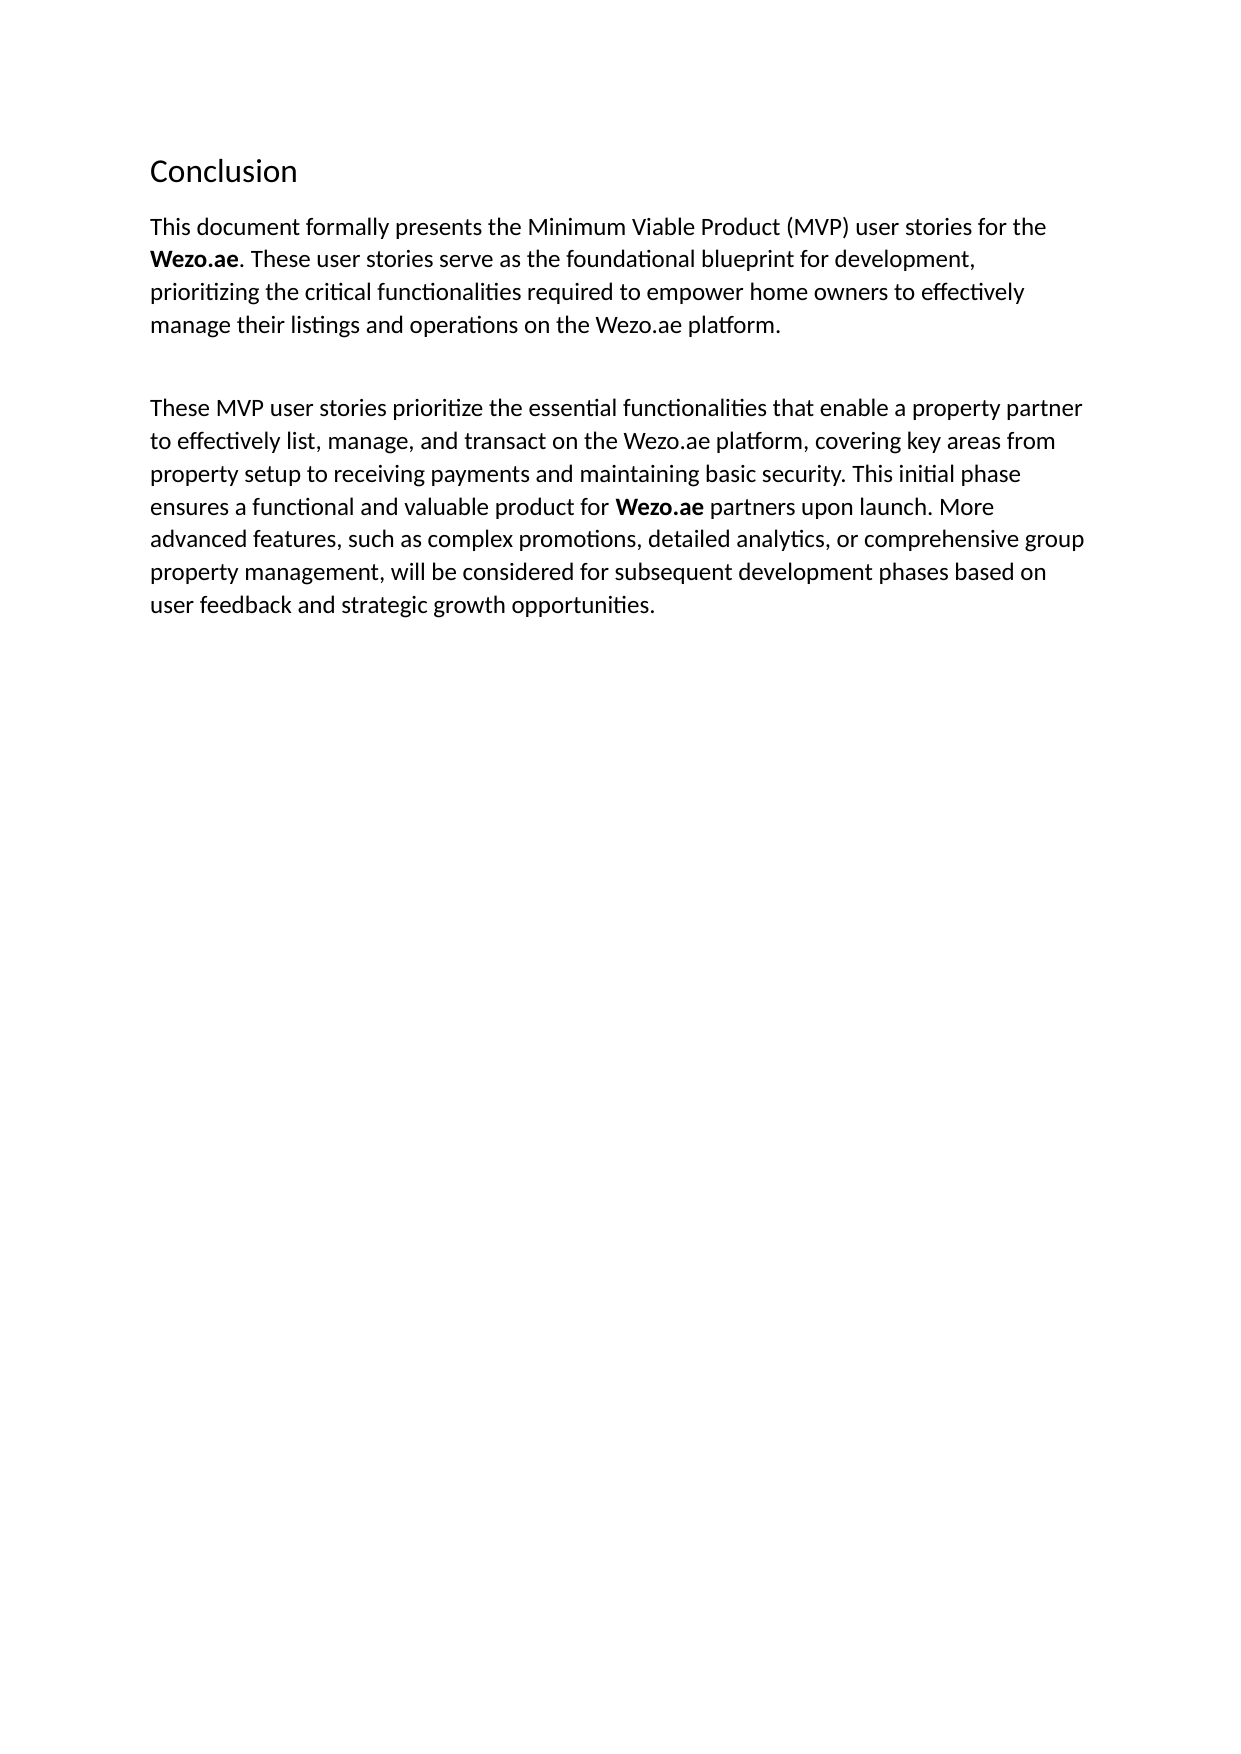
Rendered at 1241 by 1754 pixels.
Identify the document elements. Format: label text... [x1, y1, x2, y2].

text Conclusion [150, 150, 1090, 191]
text These MVP user stories prioritize the essential functionalities that enable a property partner to effectively list, manage, and transact on the Wezo.ae platform, covering key areas from property setup to receiving payments and maintaining basic security. This initial phase ensures a functional and valuable product for Wezo.ae partners upon launch. More advanced features, such as complex promotions, detailed analytics, or comprehensive group property management, will be considered for subsequent development phases based on user feedback and strategic growth opportunities. [150, 359, 1090, 620]
text This document formally presents the Minimum Viable Product (MVP) user stories for the Wezo.ae. These user stories serve as the foundational blueprint for development, prioritizing the critical functionalities required to empower home owners to effectively manage their listings and operations on the Wezo.ae platform. [150, 211, 1090, 340]
